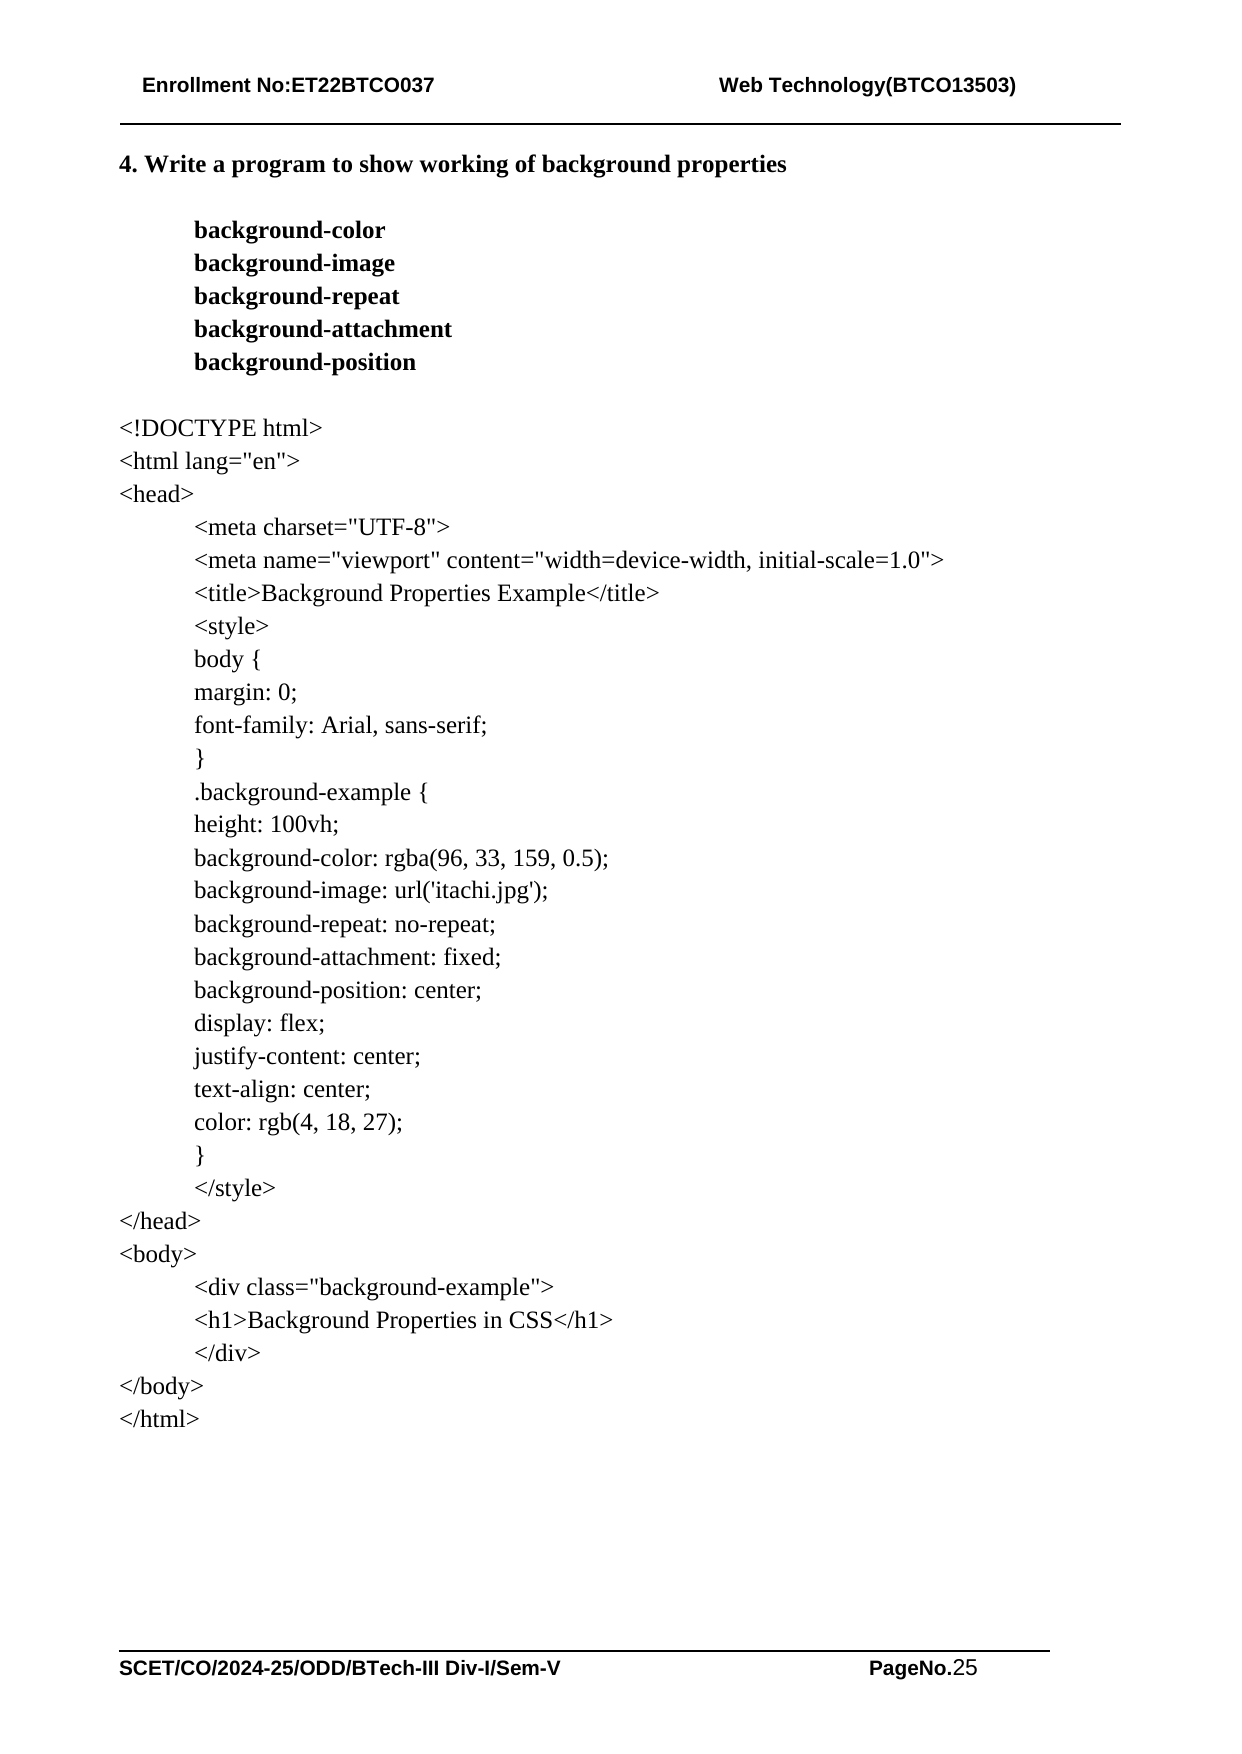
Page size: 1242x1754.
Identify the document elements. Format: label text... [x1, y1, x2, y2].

text <h1>Background Properties in CSS</h1> [119, 1305, 1121, 1334]
text <meta charset="UTF-8"> [119, 512, 1121, 541]
text .background-example { [119, 777, 1121, 805]
text background-color: rgba(96, 33, 159, 0.5); [119, 843, 1121, 871]
text <head> [119, 479, 1121, 508]
text background-attachment: fixed; [119, 942, 1121, 970]
text </body> [119, 1371, 1121, 1400]
text text-align: center; [119, 1074, 1121, 1102]
text <meta name="viewport" content="width=device-width, initial-scale=1.0"> [119, 545, 1121, 574]
text <div class="background-example"> [119, 1272, 1121, 1301]
text </div> [119, 1338, 1121, 1367]
text margin: 0; [119, 677, 1121, 706]
text <html lang="en"> [119, 446, 1121, 475]
text <title>Background Properties Example</title> [119, 578, 1121, 607]
text height: 100vh; [119, 809, 1121, 838]
text 4. Write a program to show working of background properties [119, 149, 1121, 178]
text background-image: url('itachi.jpg'); [119, 876, 1121, 904]
text <style> [119, 611, 1121, 640]
text <body> [119, 1239, 1121, 1268]
text background-position [119, 347, 1121, 376]
text </head> [119, 1206, 1121, 1234]
text background-repeat [119, 281, 1121, 310]
text font-family: Arial, sans-serif; [119, 711, 1121, 739]
text background-repeat: no-repeat; [119, 909, 1121, 937]
text background-image [119, 248, 1121, 277]
text } [119, 743, 1121, 772]
text <!DOCTYPE html> [119, 413, 1121, 442]
text color: rgb(4, 18, 27); [119, 1107, 1121, 1136]
text body { [119, 644, 1121, 673]
text background-attachment [119, 314, 1121, 343]
text background-position: center; [119, 975, 1121, 1003]
text background-color [119, 215, 1121, 244]
text display: flex; [119, 1008, 1121, 1036]
text } [119, 1140, 1121, 1168]
text </style> [119, 1173, 1121, 1202]
text </html> [119, 1404, 1121, 1433]
text justify-content: center; [119, 1041, 1121, 1069]
